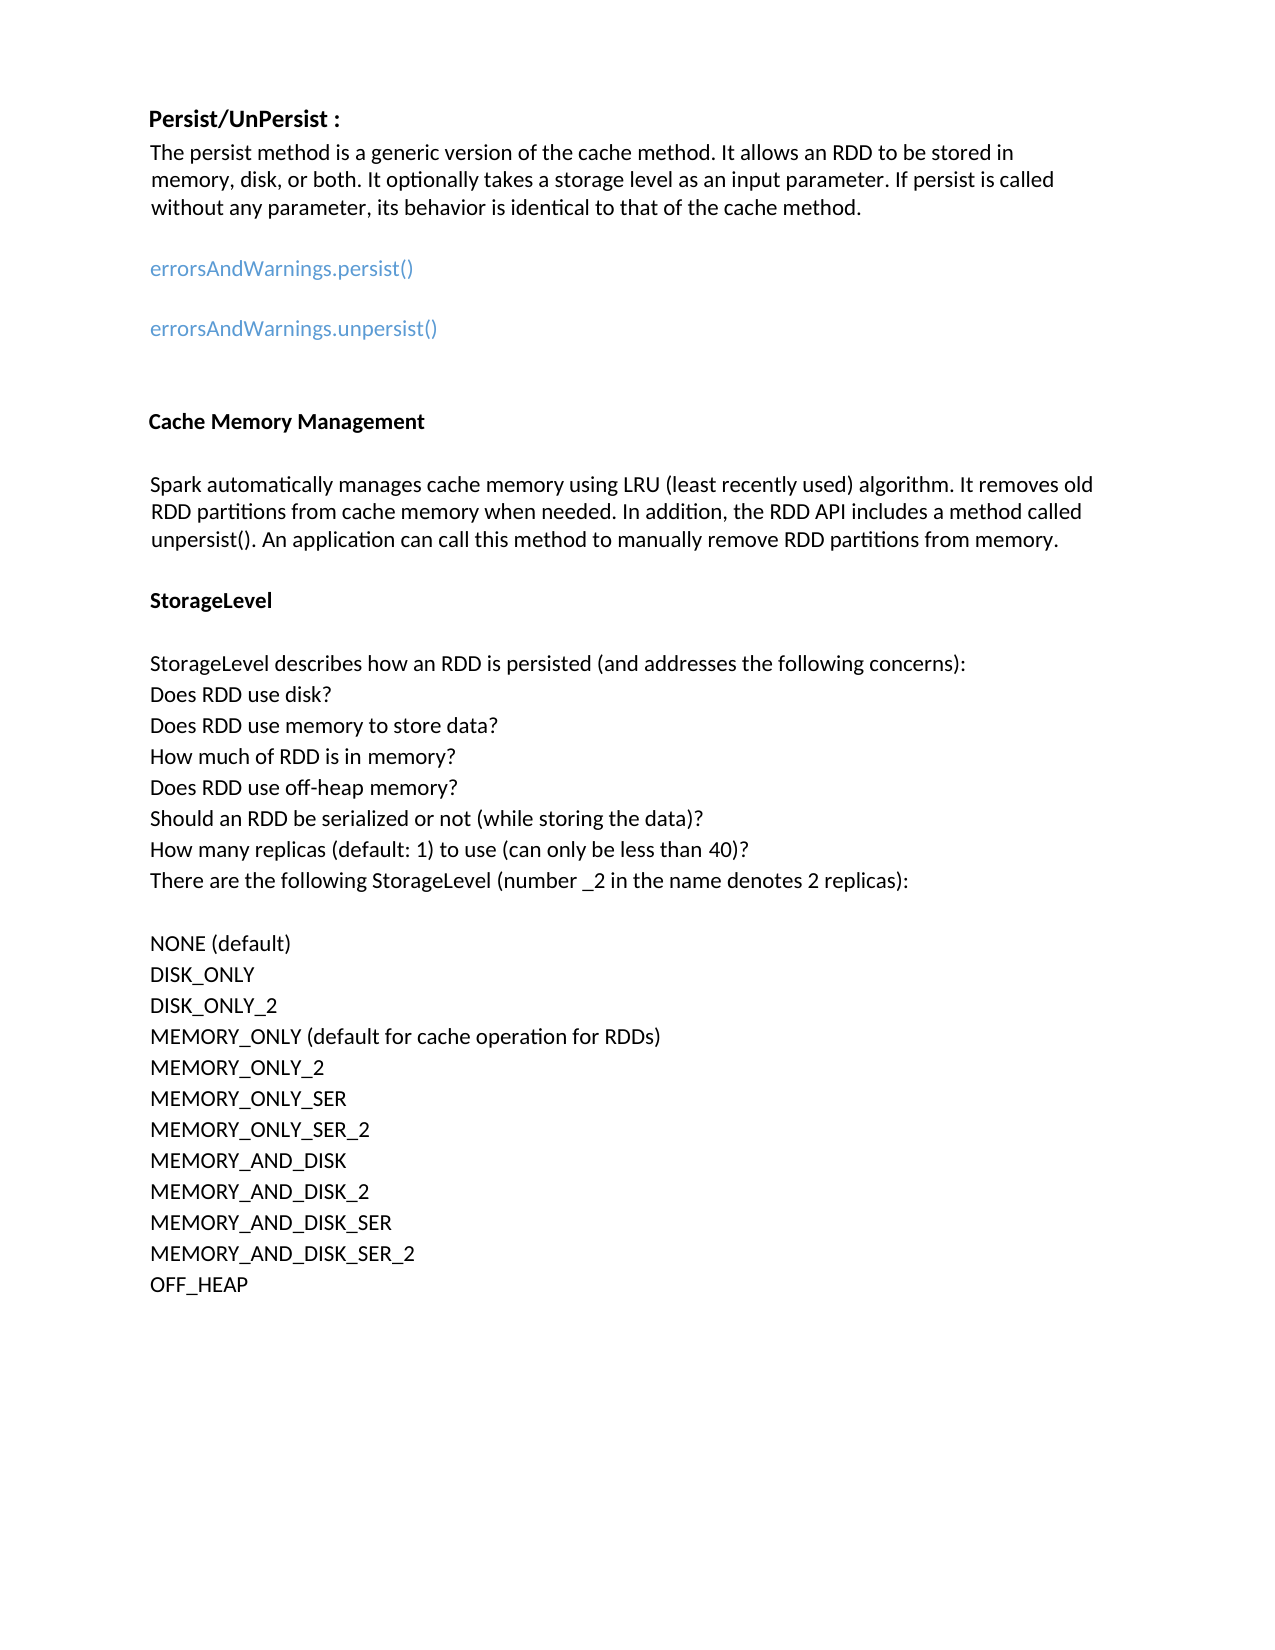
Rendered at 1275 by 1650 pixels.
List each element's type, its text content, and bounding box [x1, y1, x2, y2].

text MEMORY_ONLY_SER MEMORY_ONLY_SER_2 MEMORY_AND_DISK MEMORY_AND_DISK_2 MEMORY_AND_DISK_SER MEMORY_AND_DISK_SER_2 OFF_HEAP [150, 1084, 417, 1299]
text NONE (default) DISK_ONLY DISK_ONLY_2 [150, 929, 293, 1019]
text StorageLevel describes how an RDD is persisted (and addresses the following concerns): Does RDD use disk? [150, 649, 969, 708]
text The persist method is a generic version of the cache method. It allows an RDD to be stored in memory, disk, or both. It optionally takes a storage level as an input parameter. If persist is called without any parameter, its behavior is identical to that of the cache method. [150, 139, 1058, 221]
text Does RDD use off-heap memory? [150, 774, 1108, 801]
text There are the following StorageLevel (number _2 in the name denotes 2 replicas): [150, 867, 1108, 894]
subtitle StorageLevel [150, 586, 1108, 614]
text Spark automatically manages cache memory using LRU (least recently used) algorithm. It removes old RDD partitions from cache memory when needed. In addition, the RDD API includes a method called unpersist(). An application can call this method to manually remove RDD partitions from memory. [150, 471, 1097, 553]
text errorsAndWarnings.persist() errorsAndWarnings.unpersist() [150, 254, 440, 343]
text MEMORY_ONLY (default for cache operation for RDDs) MEMORY_ONLY_2 [150, 1022, 664, 1081]
subtitle Persist/UnPersist : [148, 103, 1108, 134]
text Does RDD use memory to store data? How much of RDD is in memory? [150, 711, 501, 770]
text Should an RDD be serialized or not (while storing the data)? How many replicas (default: 1) to use (can only be less than 40)? [150, 804, 750, 863]
subtitle Cache Memory Management [148, 407, 1108, 436]
